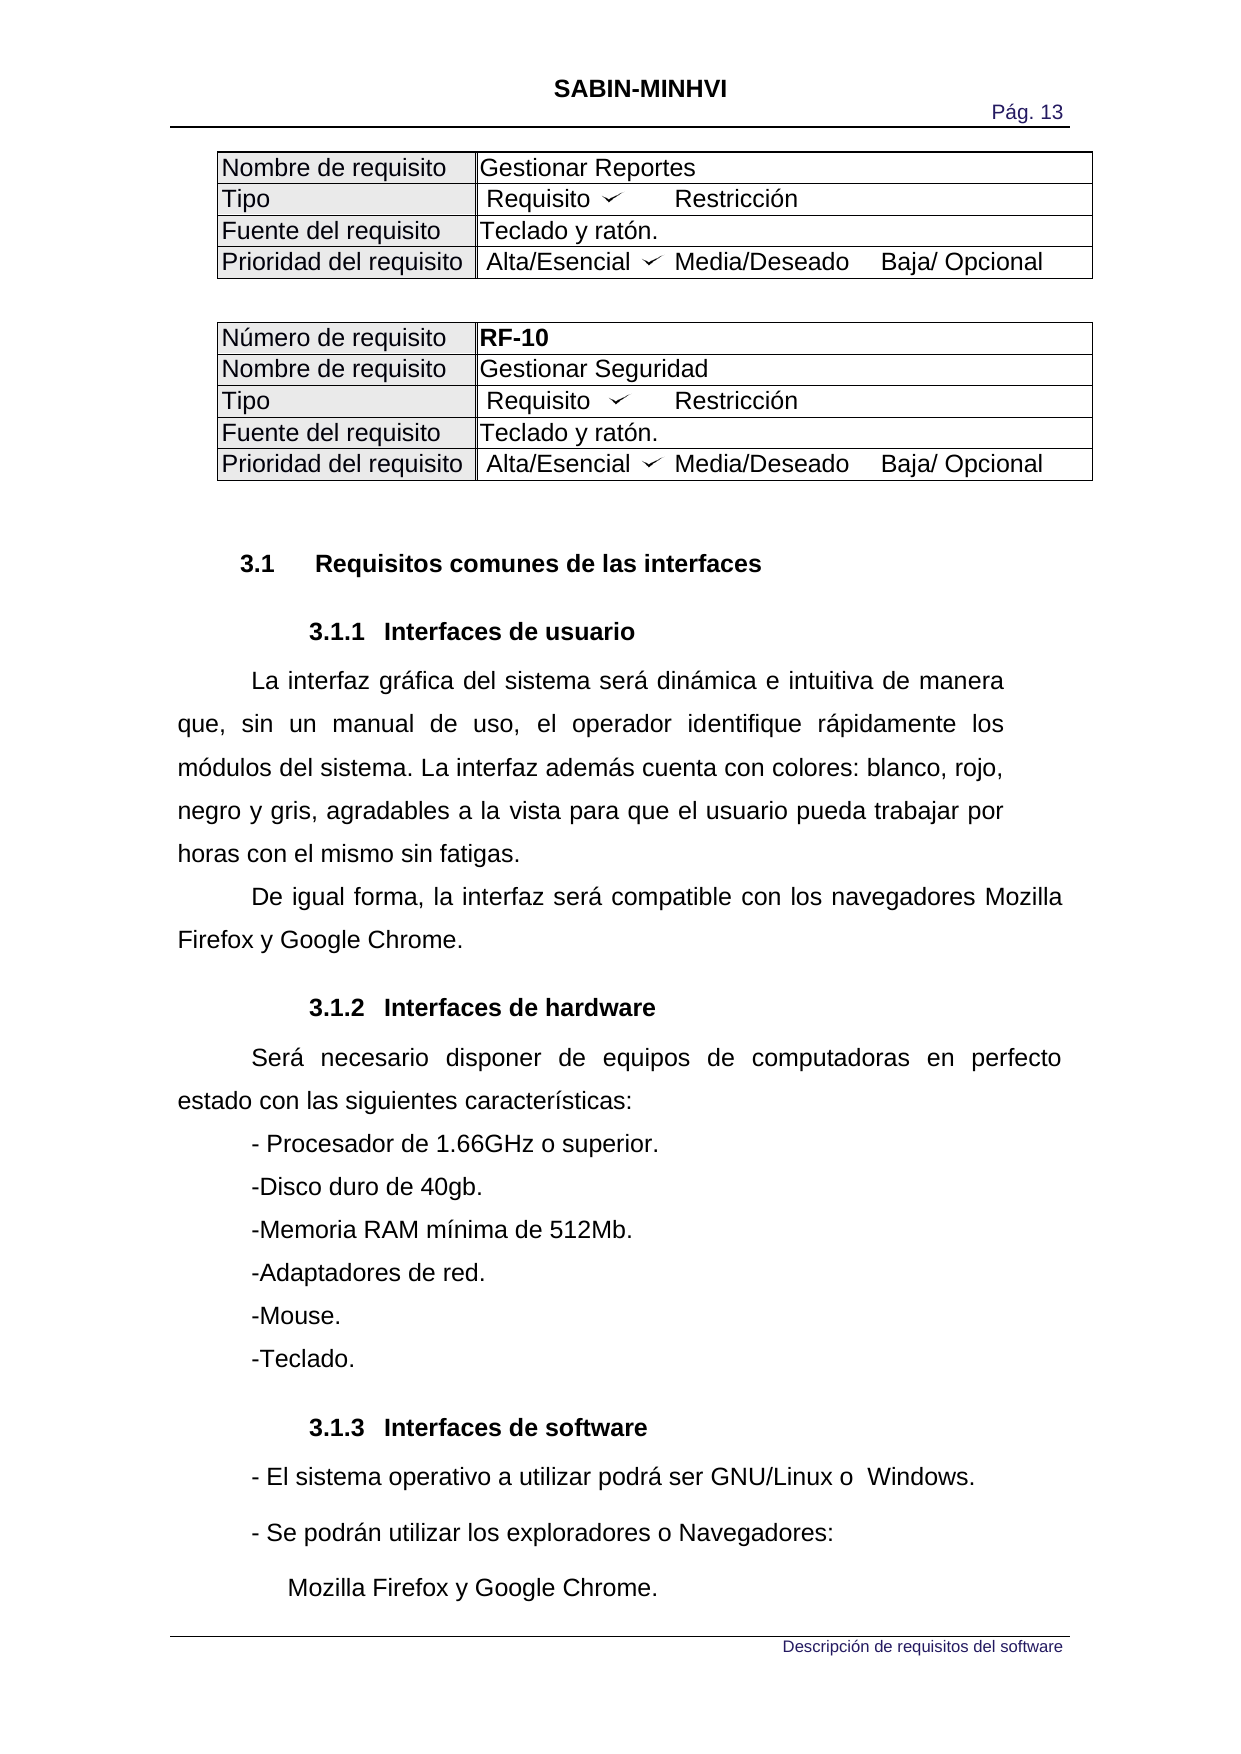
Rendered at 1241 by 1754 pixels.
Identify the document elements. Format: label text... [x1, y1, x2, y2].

table_cell Teclado y ratón. [478, 418, 1092, 448]
text - El sistema operativo a utilizar podrá ser GNU/Linux o Windows. [251, 1462, 1063, 1491]
table_header RF-10 [478, 323, 1092, 353]
text De igual forma, la interfaz será compatible con los navegadores Mozilla Firefox y Google Chrome. [177, 882, 1063, 954]
text -Mouse. [251, 1301, 1063, 1330]
subtitle Interfaces de hardware [309, 993, 1063, 1022]
table_cell Tipo [218, 184, 475, 214]
table_cell Alta/Esencial [478, 247, 664, 278]
table_cell Requisito [478, 386, 664, 417]
subtitle Interfaces de usuario [309, 617, 1063, 646]
table_header Número de requisito [218, 323, 475, 353]
picture [637, 450, 669, 473]
table_cell Restricción [664, 386, 1092, 417]
text -Memoria RAM mínima de 512Mb. [251, 1215, 1063, 1244]
text -Disco duro de 40gb. [251, 1172, 1063, 1201]
table_cell Fuente del requisito [218, 418, 475, 448]
subtitle Requisitos comunes de las interfaces [240, 549, 1063, 578]
text -Teclado. [251, 1344, 1063, 1373]
table_cell Baja/ Opcional [870, 449, 1092, 480]
table_cell Restricción [664, 184, 1092, 214]
table_cell Nombre de requisito [218, 355, 475, 385]
picture [604, 387, 636, 410]
table_cell Alta/Esencial [478, 449, 664, 480]
text Mozilla Firefox y Google Chrome. [177, 1573, 1063, 1602]
table_cell Gestionar Reportes [478, 153, 1092, 183]
table_cell Prioridad del requisito [218, 247, 475, 278]
table_cell Nombre de requisito [218, 153, 475, 183]
subtitle Interfaces de software [309, 1413, 1063, 1441]
table_cell Gestionar Seguridad [478, 355, 1092, 385]
text La interfaz gráfica del sistema será dinámica e intuitiva de manera que, sin un manual de uso, el operador identifique rápidamente los módulos del sistema. La interfaz además cuenta con colores: blanco, rojo, negro y gris, agradables a la vista para que el usuario pueda trabajar por horas con el mismo sin fatigas. [177, 666, 1004, 868]
picture [637, 248, 669, 271]
text -Adaptadores de red. [251, 1258, 1063, 1287]
table_cell Tipo [218, 386, 475, 417]
picture [597, 185, 629, 208]
text - Procesador de 1.66GHz o superior. [251, 1129, 1063, 1158]
text - Se podrán utilizar los exploradores o Navegadores: [251, 1518, 1063, 1546]
table_cell Prioridad del requisito [218, 449, 475, 480]
table_cell Baja/ Opcional [870, 247, 1092, 278]
table_cell Media/Deseado [664, 449, 870, 480]
table_cell Teclado y ratón. [478, 216, 1092, 246]
text Será necesario disponer de equipos de computadoras en perfecto estado con las siguientes características: [177, 1043, 1063, 1114]
table_cell Media/Deseado [664, 247, 870, 278]
table_cell Requisito [478, 184, 664, 214]
table_cell Fuente del requisito [218, 216, 475, 246]
